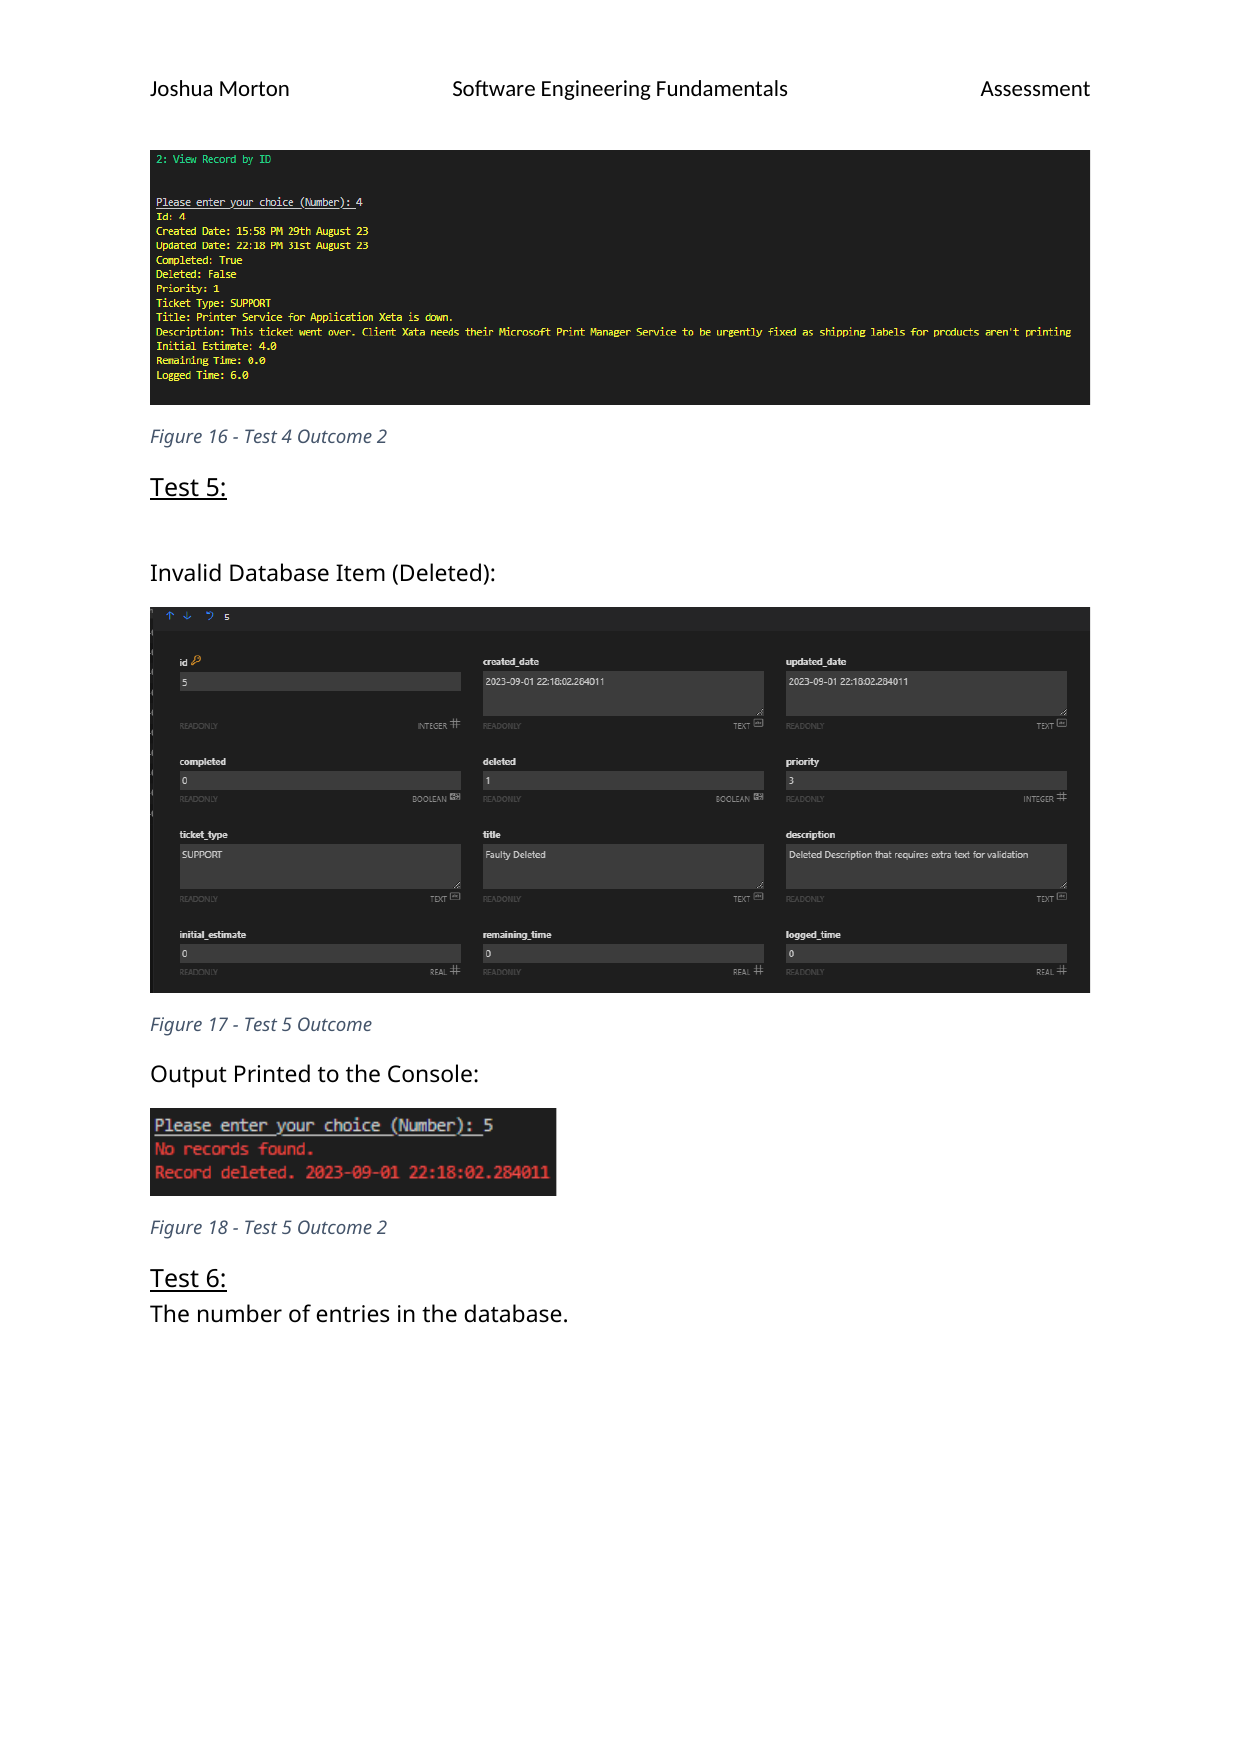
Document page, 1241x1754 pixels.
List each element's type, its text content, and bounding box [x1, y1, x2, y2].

picture [150, 607, 1091, 993]
subtitle Test 5: [150, 469, 1090, 503]
subtitle Test 6: [150, 1261, 1090, 1295]
text Figure 18 - Test 5 Outcome 2 [150, 1215, 1090, 1240]
text Figure 17 - Test 5 Outcome [150, 1012, 1090, 1037]
picture [150, 1108, 557, 1196]
text Figure 16 - Test 4 Outcome 2 [150, 423, 1090, 449]
text The number of entries in the database. [150, 1298, 1090, 1329]
text Invalid Database Item (Deleted): [150, 557, 1090, 588]
text Output Printed to the Console: [150, 1058, 1090, 1089]
picture [150, 150, 1091, 405]
